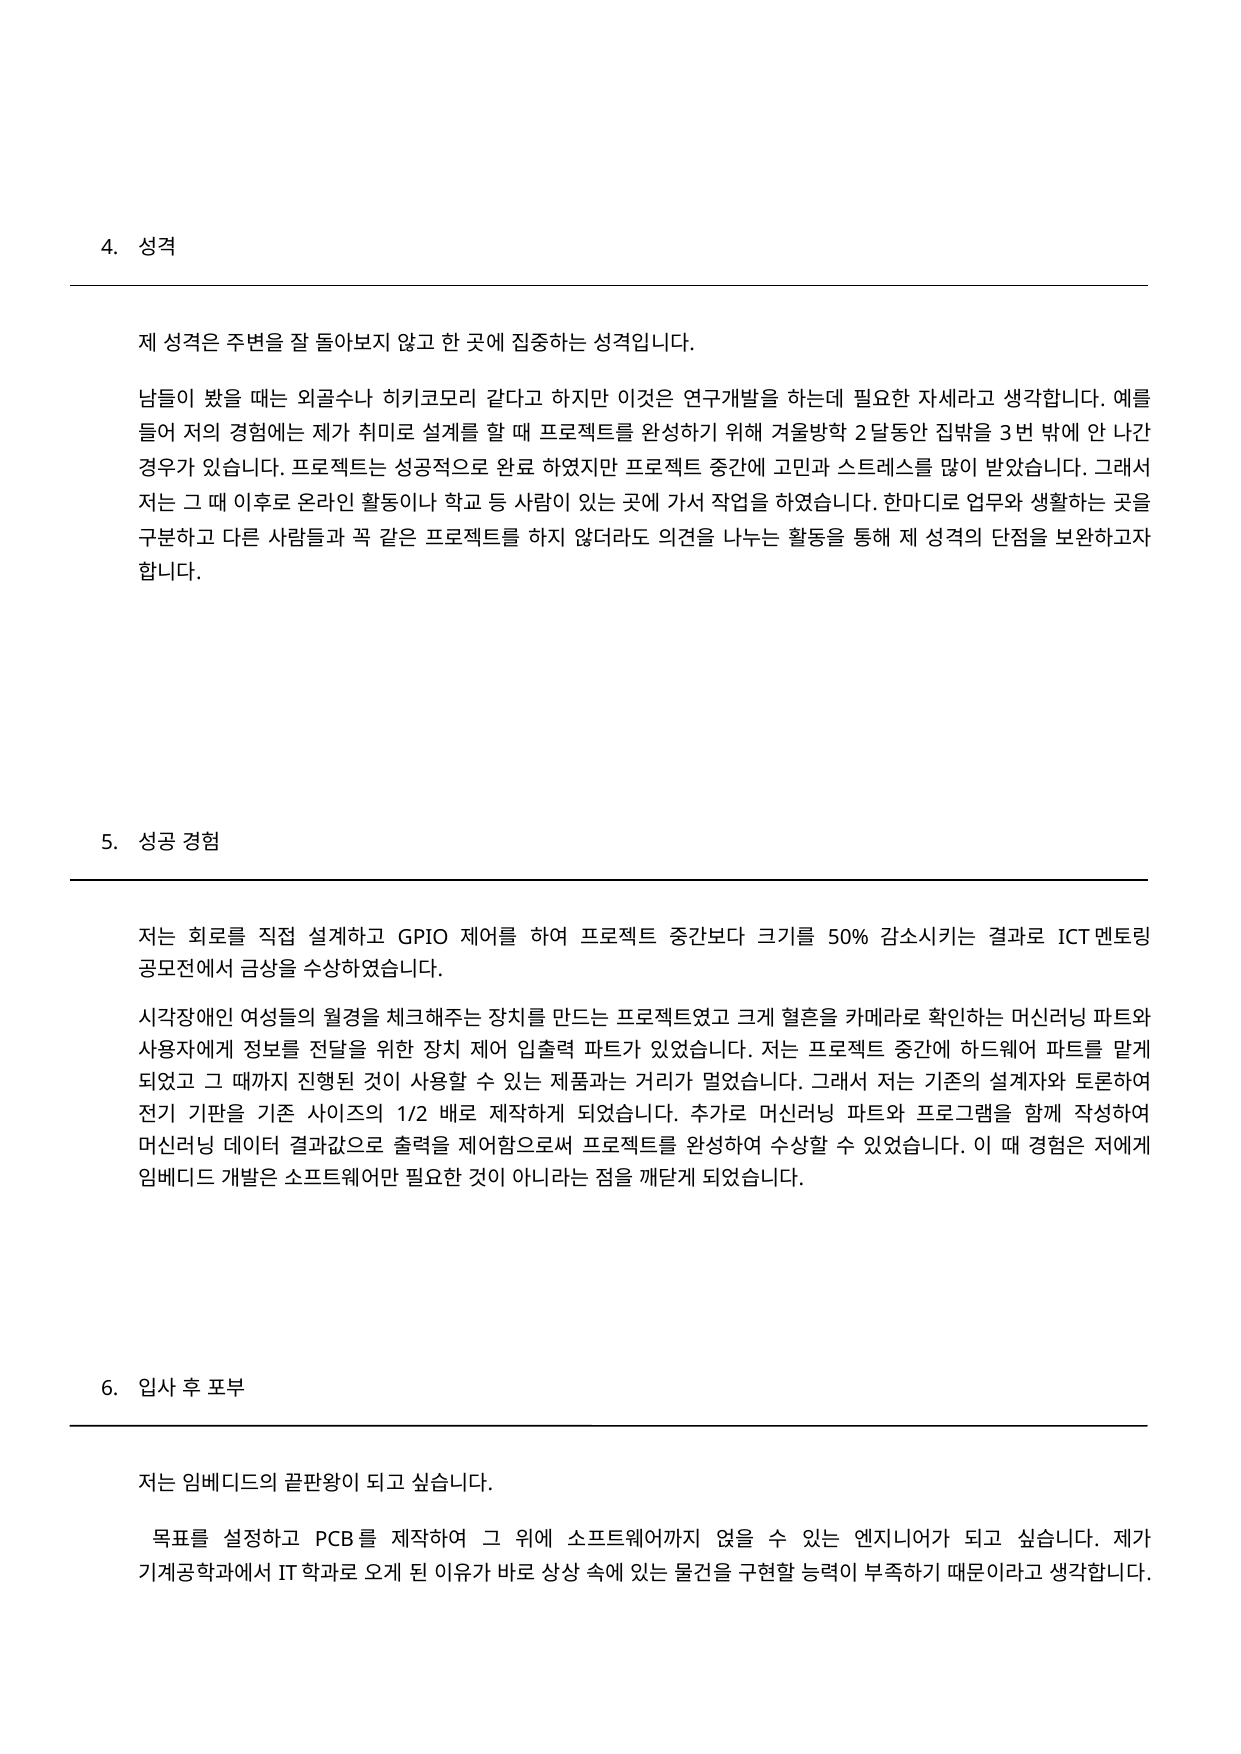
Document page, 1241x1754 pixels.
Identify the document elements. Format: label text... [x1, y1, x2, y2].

text 저는 임베디드의 끝판왕이 되고 싶습니다. [138, 1466, 1152, 1497]
list 성격 [101, 231, 1152, 261]
list 성공 경험 [101, 825, 1152, 855]
text 남들이 봤을 때는 외골수나 히키코모리 같다고 하지만 이것은 연구개발을 하는데 필요한 자세라고 생각합니다. 예를 들어 저의 경험에는 제가 취미로 설계를 할 때 프로젝트를 완성하기 위해 겨울방학 2달동안 집밖을 3번 밖에 안 나간 경우가 있습니다. 프로젝트는 성공적으로 완료 하였지만 프로젝트 중간에 고민과 스트레스를 많이 받았습니다. 그래서 저는 그 때 이후로 온라인 활동이나 학교 등 사람이 있는 곳에 가서 작업을 하였습니다. 한마디로 업무와 생활하는 곳을 구분하고 다른 사람들과 꼭 같은 프로젝트를 하지 않더라도 의견을 나누는 활동을 통해 제 성격의 단점을 보완하고자 합니다. [138, 382, 1152, 586]
text 제 성격은 주변을 잘 돌아보지 않고 한 곳에 집중하는 성격입니다. [138, 326, 1152, 356]
list 저는 회로를 직접 설계하고 GPIO 제어를 하여 프로젝트 중간보다 크기를 50% 감소시키는 결과로 ICT멘토링 공모전에서 금상을 수상하였습니다. [138, 921, 1152, 983]
list 시각장애인 여성들의 월경을 체크해주는 장치를 만드는 프로젝트였고 크게 혈흔을 카메라로 확인하는 머신러닝 파트와 사용자에게 정보를 전달을 위한 장치 제어 입출력 파트가 있었습니다. 저는 프로젝트 중간에 하드웨어 파트를 맡게 되었고 그 때까지 진행된 것이 사용할 수 있는 제품과는 거리가 멀었습니다. 그래서 저는 기존의 설계자와 토론하여 전기 기판을 기존 사이즈의 1/2 배로 제작하게 되었습니다. 추가로 머신러닝 파트와 프로그램을 함께 작성하여 머신러닝 데이터 결과값으로 출력을 제어함으로써 프로젝트를 완성하여 수상할 수 있었습니다. 이 때 경험은 저에게 임베디드 개발은 소프트웨어만 필요한 것이 아니라는 점을 깨닫게 되었습니다. [138, 1001, 1152, 1192]
list 입사 후 포부 [101, 1371, 1152, 1401]
